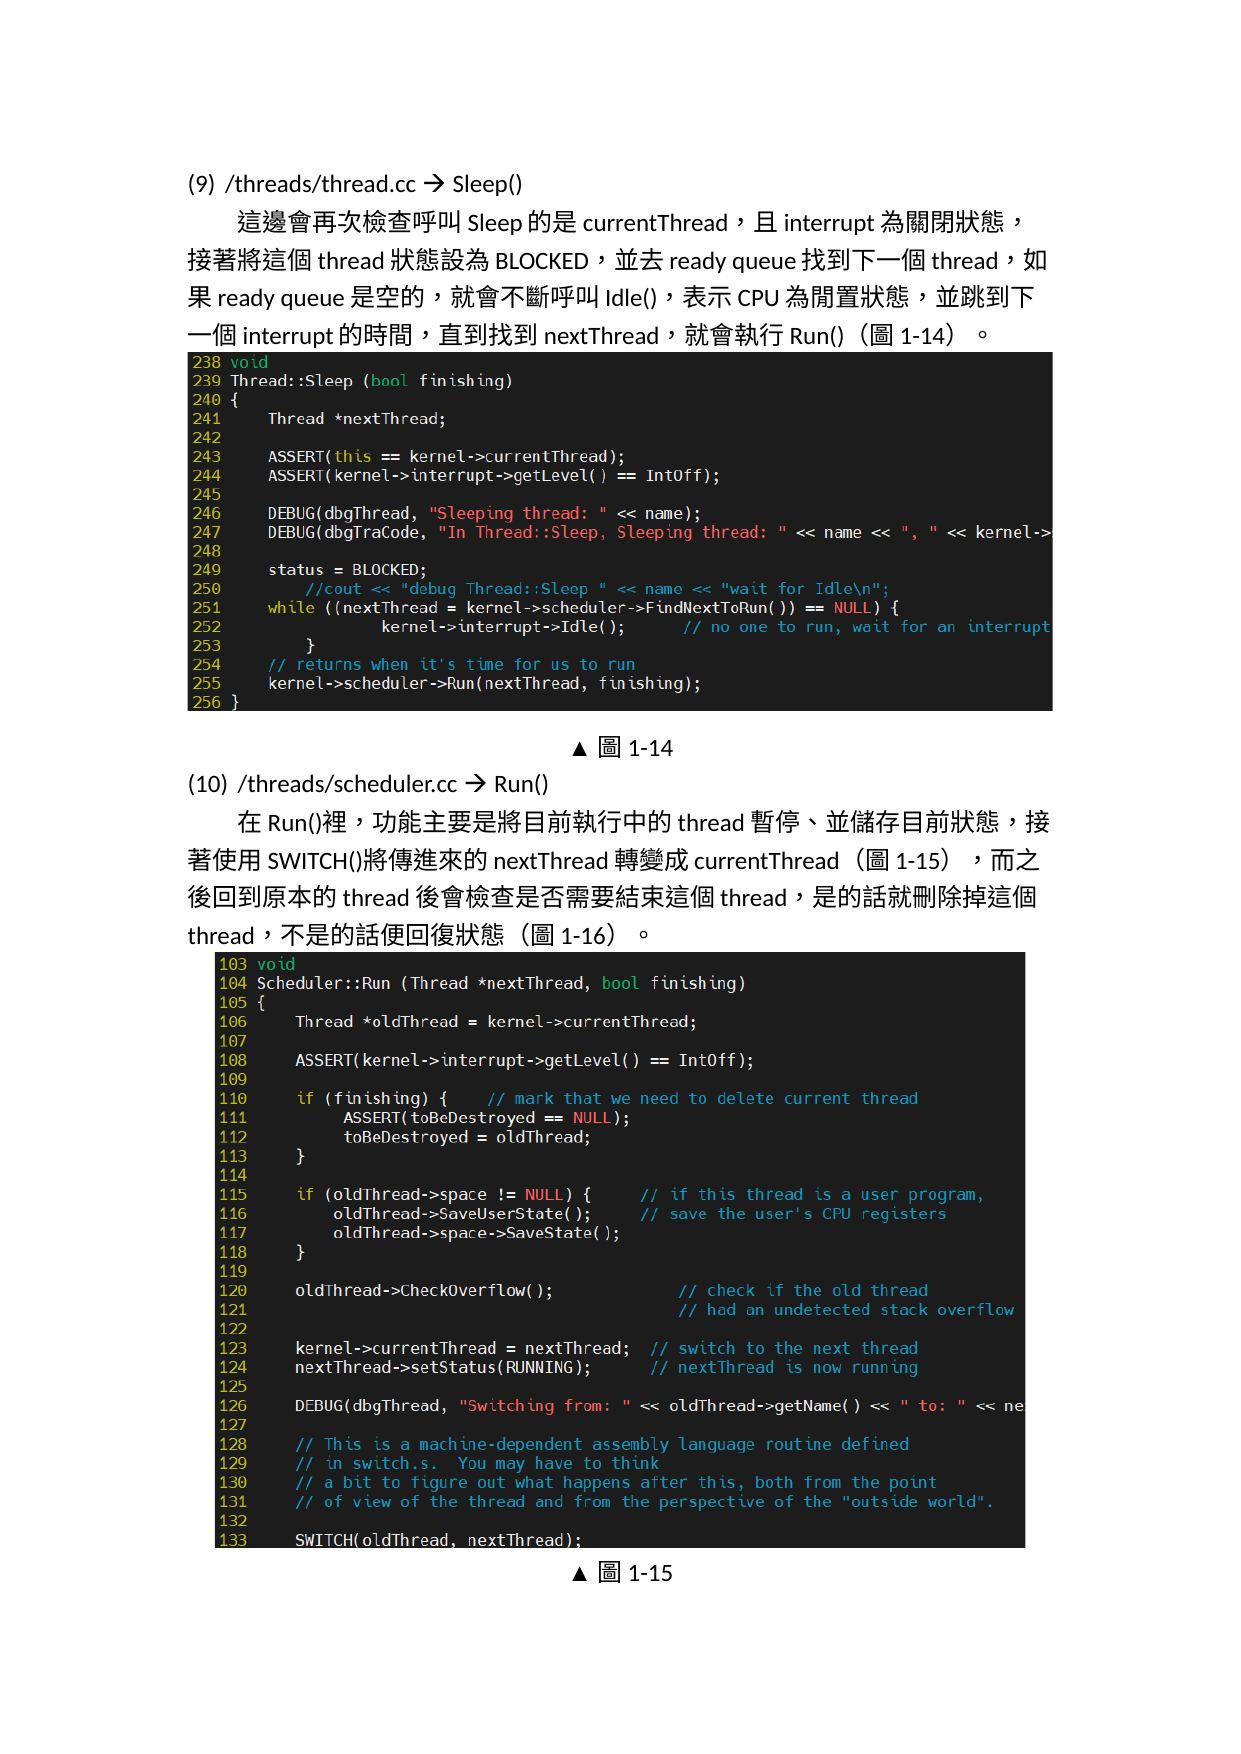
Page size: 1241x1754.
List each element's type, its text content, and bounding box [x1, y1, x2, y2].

list /threads/scheduler.cc Run() [187, 764, 1053, 802]
text 在Run()裡，功能主要是將目前執行中的thread暫停、並儲存目前狀態，接著使用SWITCH()將傳進來的nextThread轉變成currentThread（圖1-15），而之後回到原本的thread後會檢查是否需要結束這個thread，是的話就刪除掉這個thread，不是的話便回復狀態（圖1-16）。 [187, 802, 1053, 952]
list /threads/thread.cc Sleep() [187, 164, 1053, 202]
picture [214, 952, 1026, 1548]
text ▲ 圖1-14 [187, 727, 1053, 764]
text ▲ 圖1-15 [187, 1552, 1053, 1589]
text 這邊會再次檢查呼叫Sleep的是currentThread，且interrupt為關閉狀態，接著將這個thread狀態設為BLOCKED，並去ready queue找到下一個thread，如果ready queue是空的，就會不斷呼叫Idle()，表示CPU為閒置狀態，並跳到下一個interrupt的時間，直到找到nextThread，就會執行Run()（圖1-14）。 [187, 202, 1053, 352]
picture [187, 352, 1053, 711]
